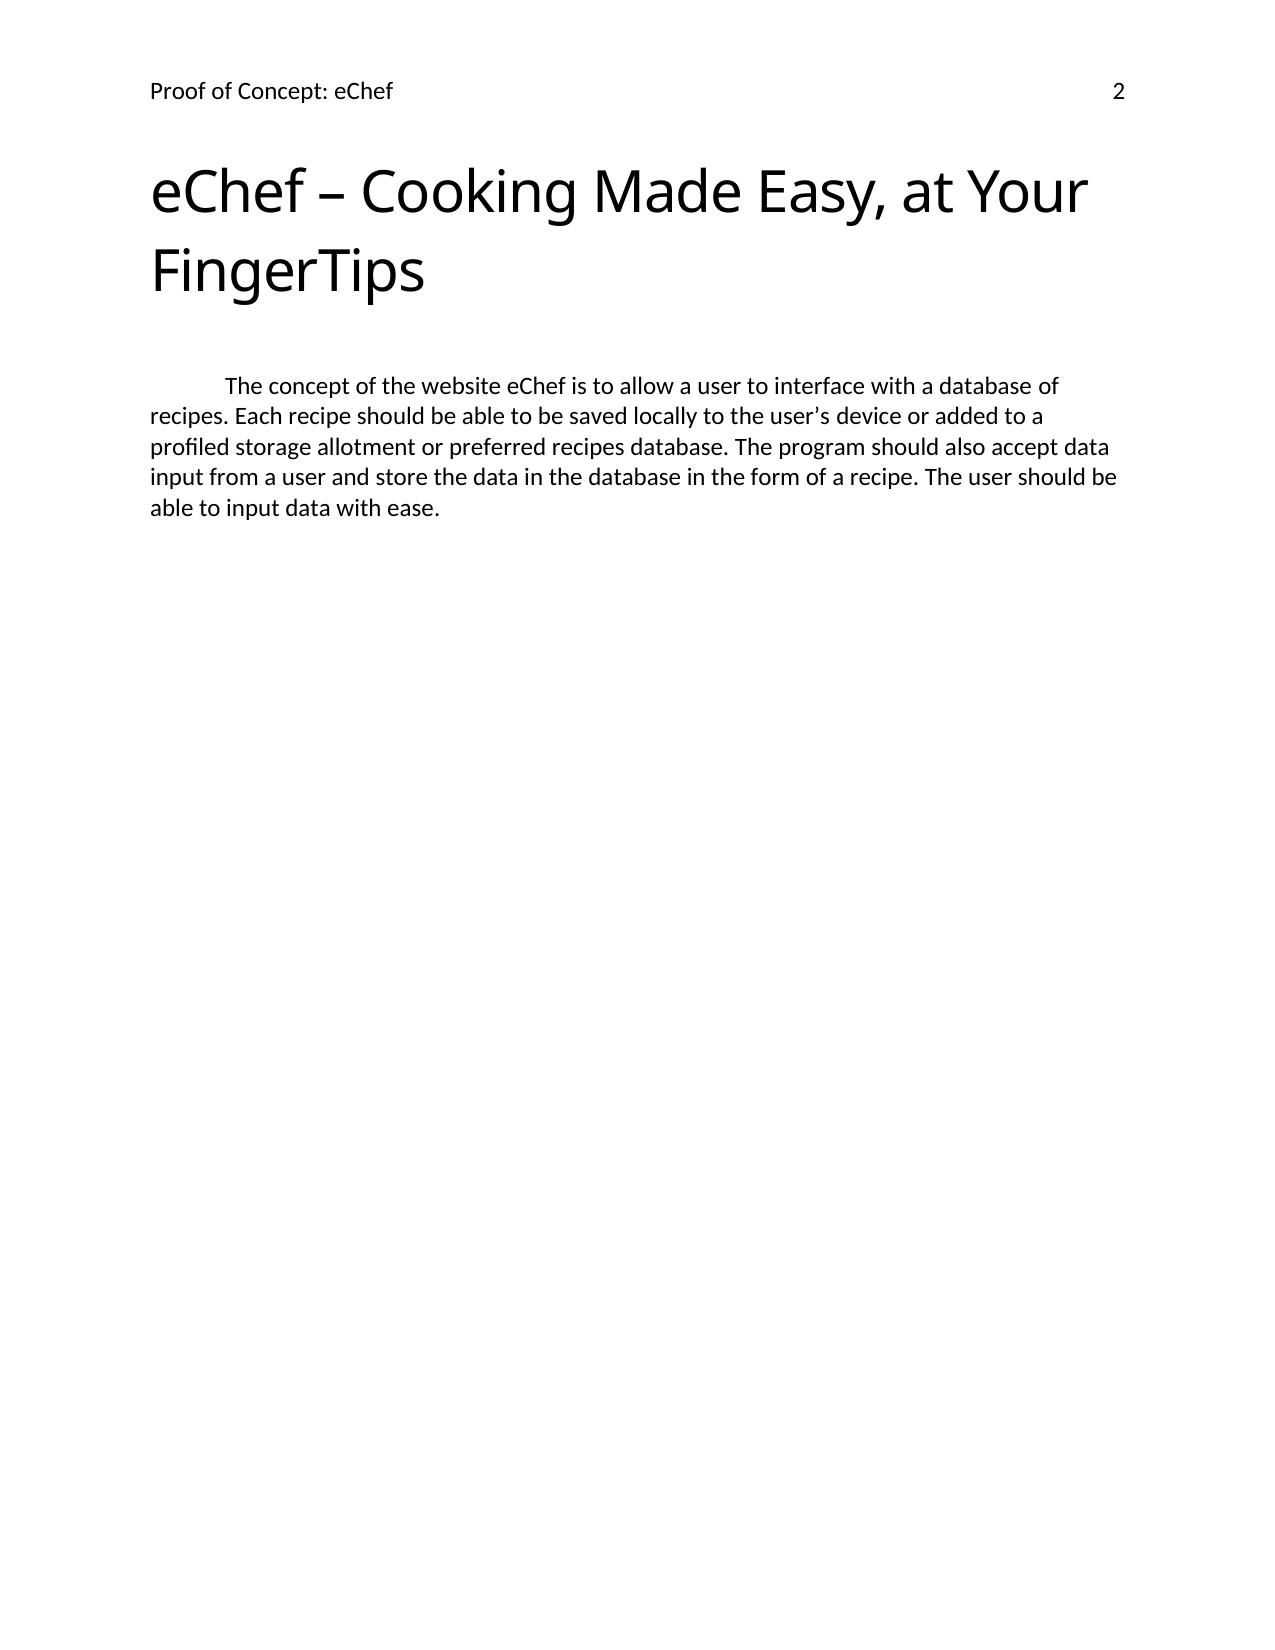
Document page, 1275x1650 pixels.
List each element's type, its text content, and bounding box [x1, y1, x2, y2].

title eChef – Cooking Made Easy, at Your FingerTips [150, 150, 1125, 309]
text The concept of the website eChef is to allow a user to interface with a database of recipes. Each recipe should be able to be saved locally to the user’s device or added to a profiled storage allotment or preferred recipes database. The program should also accept data input from a user and store the data in the database in the form of a recipe. The user should be able to input data with ease. [150, 370, 1125, 523]
